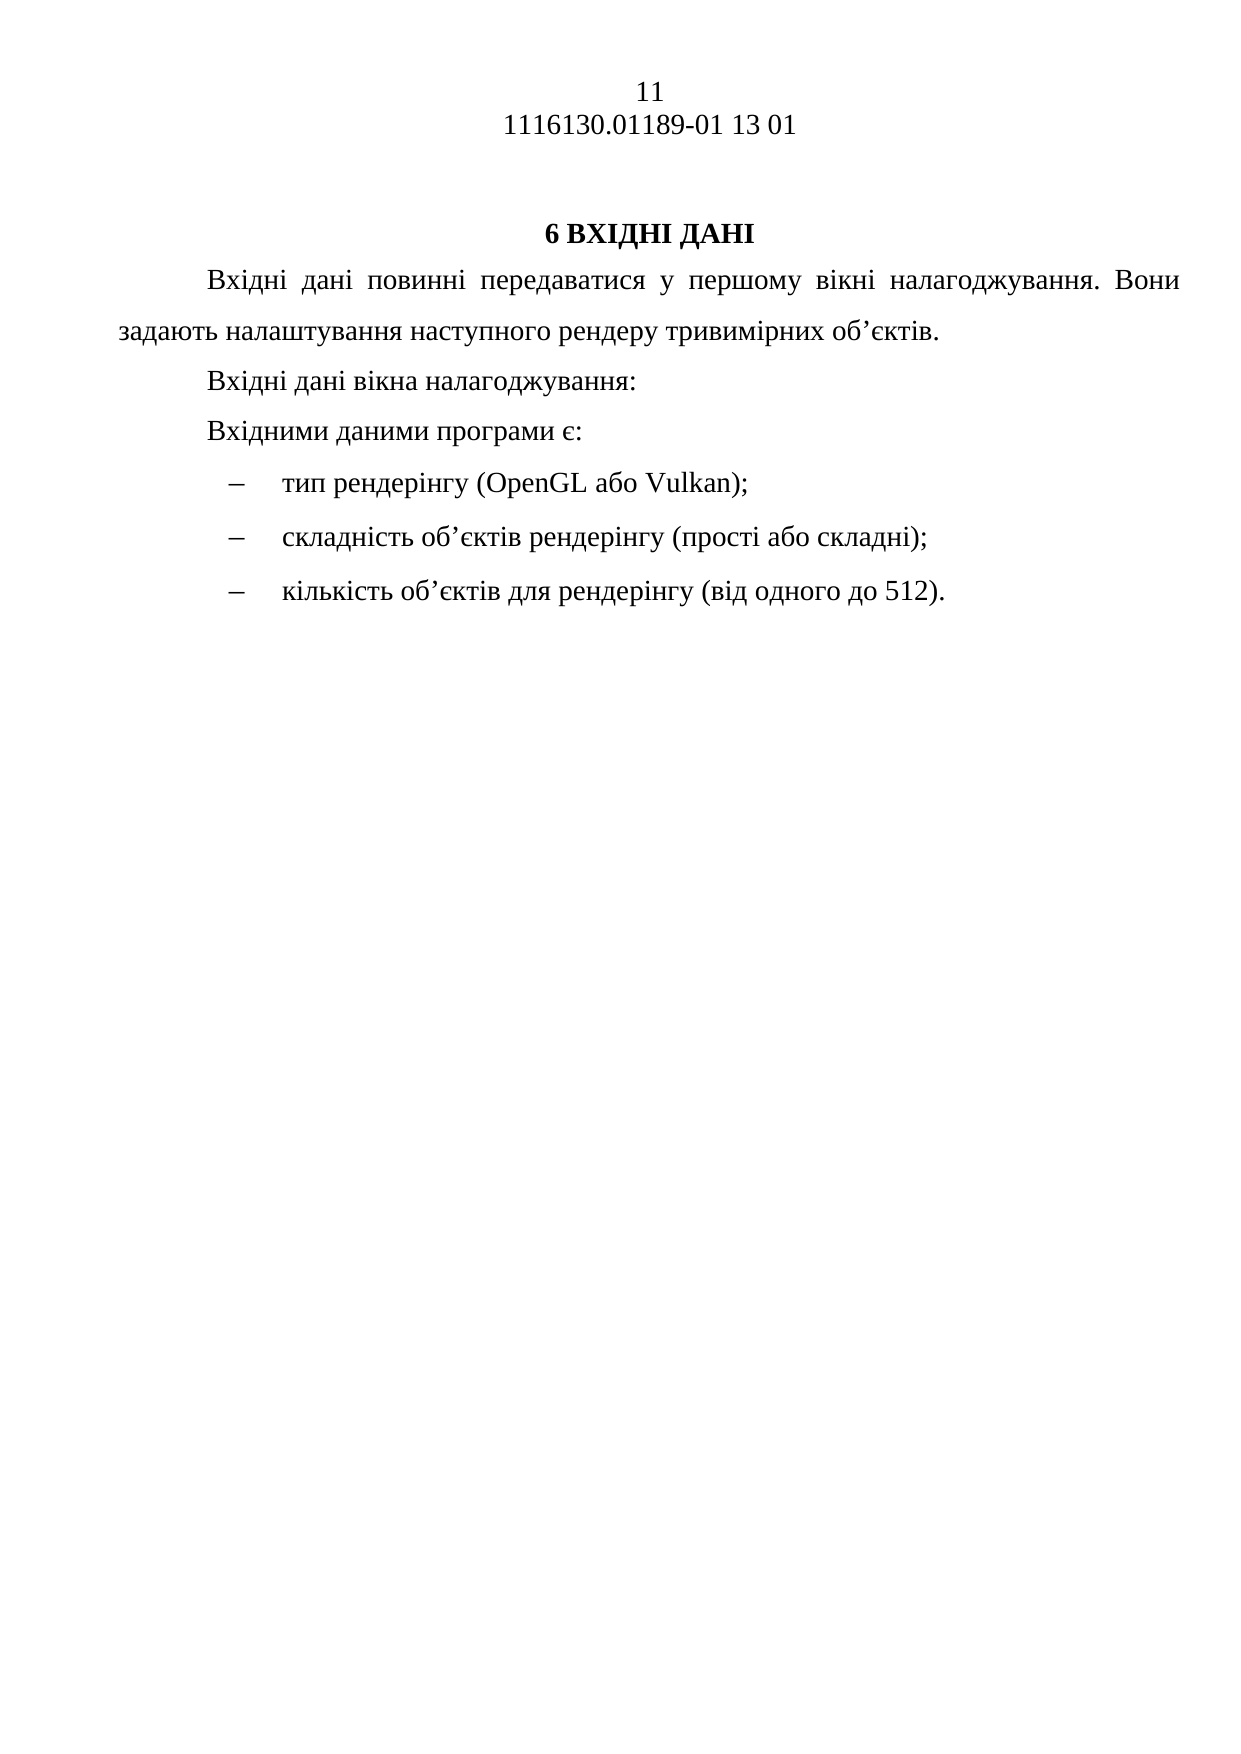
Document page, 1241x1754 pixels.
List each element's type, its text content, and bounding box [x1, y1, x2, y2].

text Вхідні дані вікна налагоджування: [118, 363, 1181, 396]
text Вхідні дані повинні передаватися у першому вікні налагоджування. Вони задають налаштування наступного рендеру тривимірних об’єктів. [118, 262, 1181, 346]
list кількість об’єктів для рендерінгу (від одного до 512). [244, 571, 1181, 607]
list складність об’єктів рендерінгу (прості або складні); [244, 517, 1181, 553]
text Вхідними даними програми є: [118, 413, 1181, 447]
text 6 вхідні дані [118, 216, 1181, 250]
list тип рендерінгу (OpenGL або Vulkan); [244, 463, 1181, 499]
